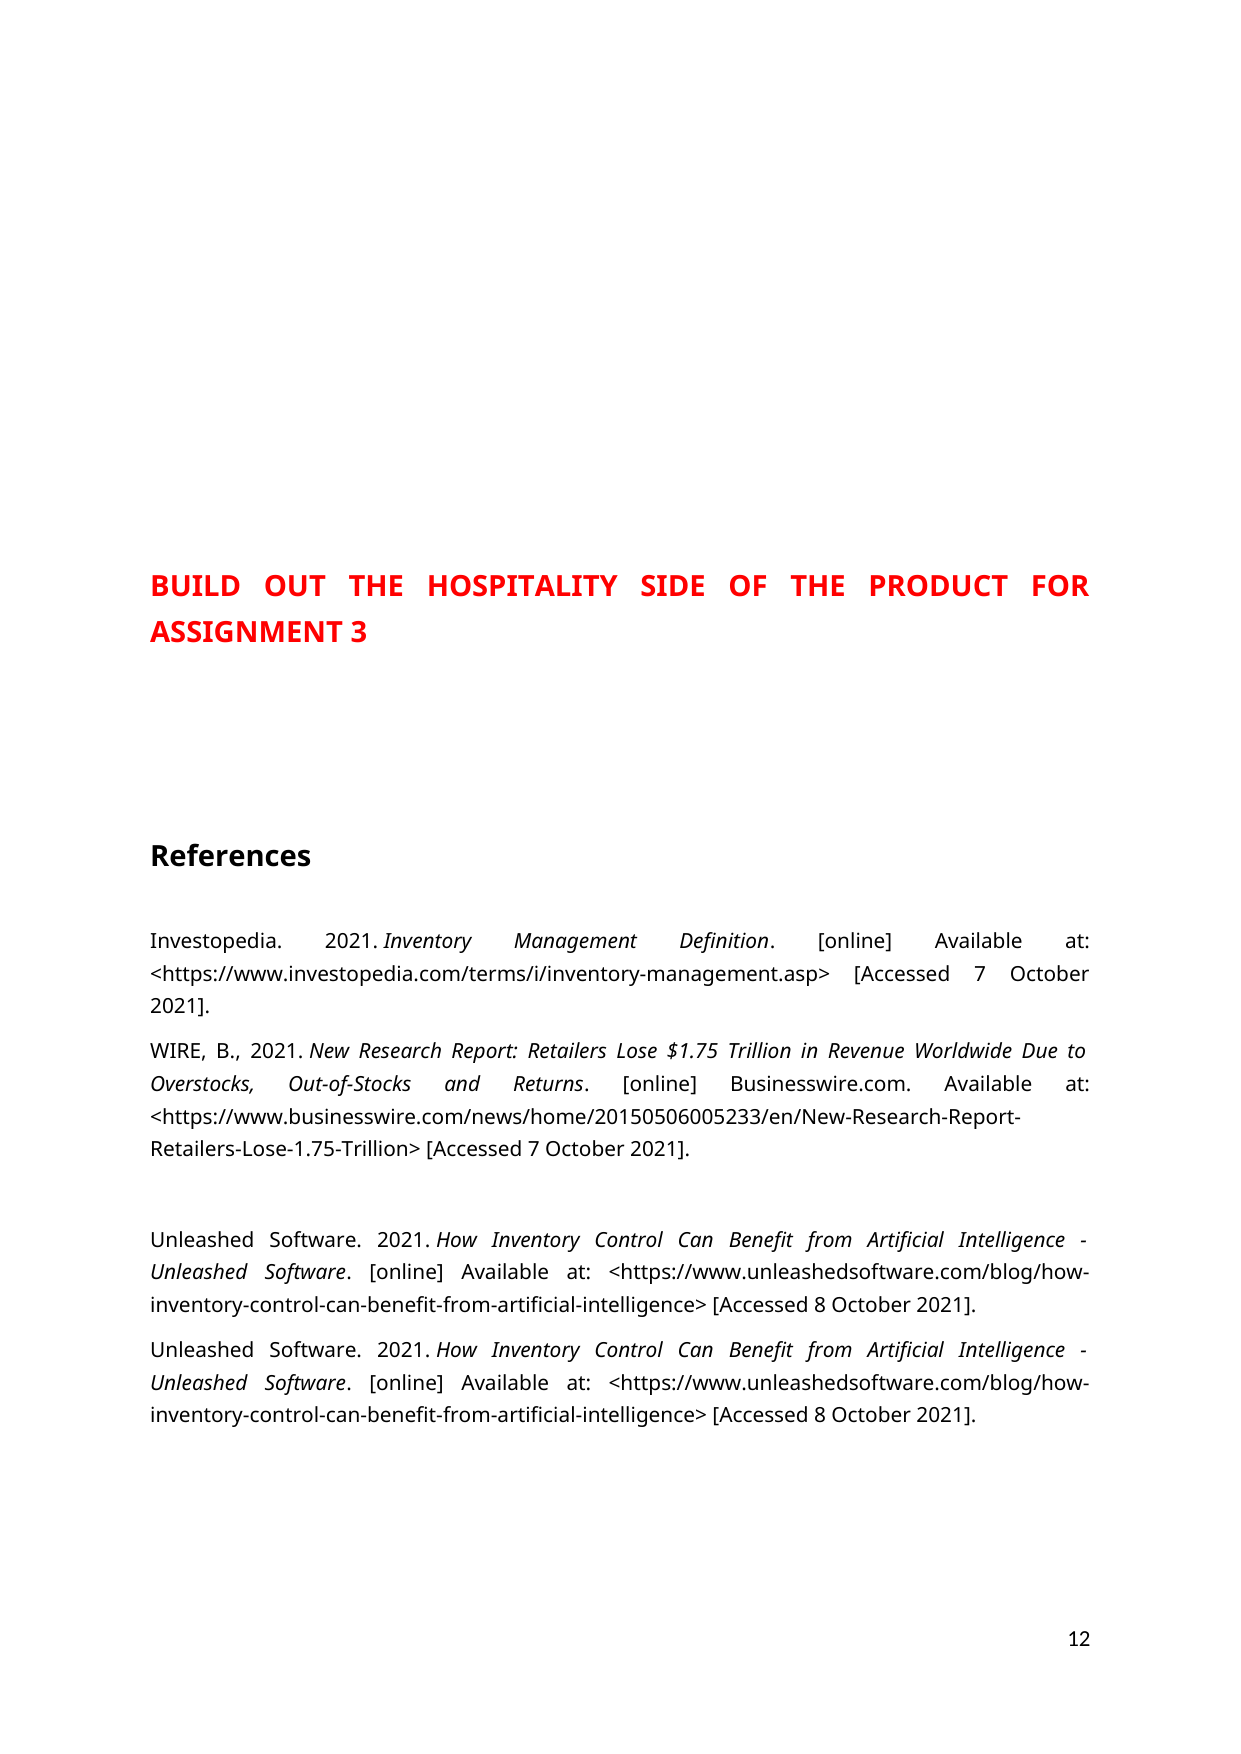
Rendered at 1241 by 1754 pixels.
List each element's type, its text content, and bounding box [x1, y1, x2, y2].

subtitle References [150, 836, 1090, 875]
text WIRE, B., 2021. New Research Report: Retailers Lose $1.75 Trillion in Revenue Worldwide Due to Overstocks, Out-of-Stocks and Returns. [online] Businesswire.com. Available at: <https://www.businesswire.com/news/home/20150506005233/en/New-Research-Report-Retailers-Lose-1.75-Trillion> [Accessed 7 October 2021]. [150, 1098, 1090, 1163]
text Investopedia. 2021. Inventory Management Definition. [online] Available at: <https://www.investopedia.com/terms/i/inventory-management.asp> [Accessed 7 October 2021]. [150, 926, 1090, 959]
text Unleashed Software. 2021. How Inventory Control Can Benefit from Artificial Intelligence - Unleashed Software. [online] Available at: <https://www.unleashedsoftware.com/blog/how-inventory-control-can-benefit-from-artificial-intelligence> [Accessed 8 October 2021]. [150, 1286, 1090, 1318]
text Unleashed Software. 2021. How Inventory Control Can Benefit from Artificial Intelligence - Unleashed Software. [online] Available at: <https://www.unleashedsoftware.com/blog/how-inventory-control-can-benefit-from-artificial-intelligence> [Accessed 8 October 2021]. [150, 1335, 1090, 1368]
text Unleashed Software. 2021. How Inventory Control Can Benefit from Artificial Intelligence - Unleashed Software. [online] Available at: <https://www.unleashedsoftware.com/blog/how-inventory-control-can-benefit-from-artificial-intelligence> [Accessed 8 October 2021]. [150, 1396, 1090, 1429]
text Unleashed Software. 2021. How Inventory Control Can Benefit from Artificial Intelligence - Unleashed Software. [online] Available at: <https://www.unleashedsoftware.com/blog/how-inventory-control-can-benefit-from-artificial-intelligence> [Accessed 8 October 2021]. [150, 1225, 1090, 1257]
text WIRE, B., 2021. New Research Report: Retailers Lose $1.75 Trillion in Revenue Worldwide Due to Overstocks, Out-of-Stocks and Returns. [online] Businesswire.com. Available at: <https://www.businesswire.com/news/home/20150506005233/en/New-Research-Report-Retailers-Lose-1.75-Trillion> [Accessed 7 October 2021]. [150, 1037, 1090, 1069]
subtitle BUILD OUT THE HOSPITALITY SIDE OF THE PRODUCT FOR ASSIGNMENT 3 [150, 566, 1090, 651]
text Investopedia. 2021. Inventory Management Definition. [online] Available at: <https://www.investopedia.com/terms/i/inventory-management.asp> [Accessed 7 October 2021]. [150, 987, 1090, 1020]
